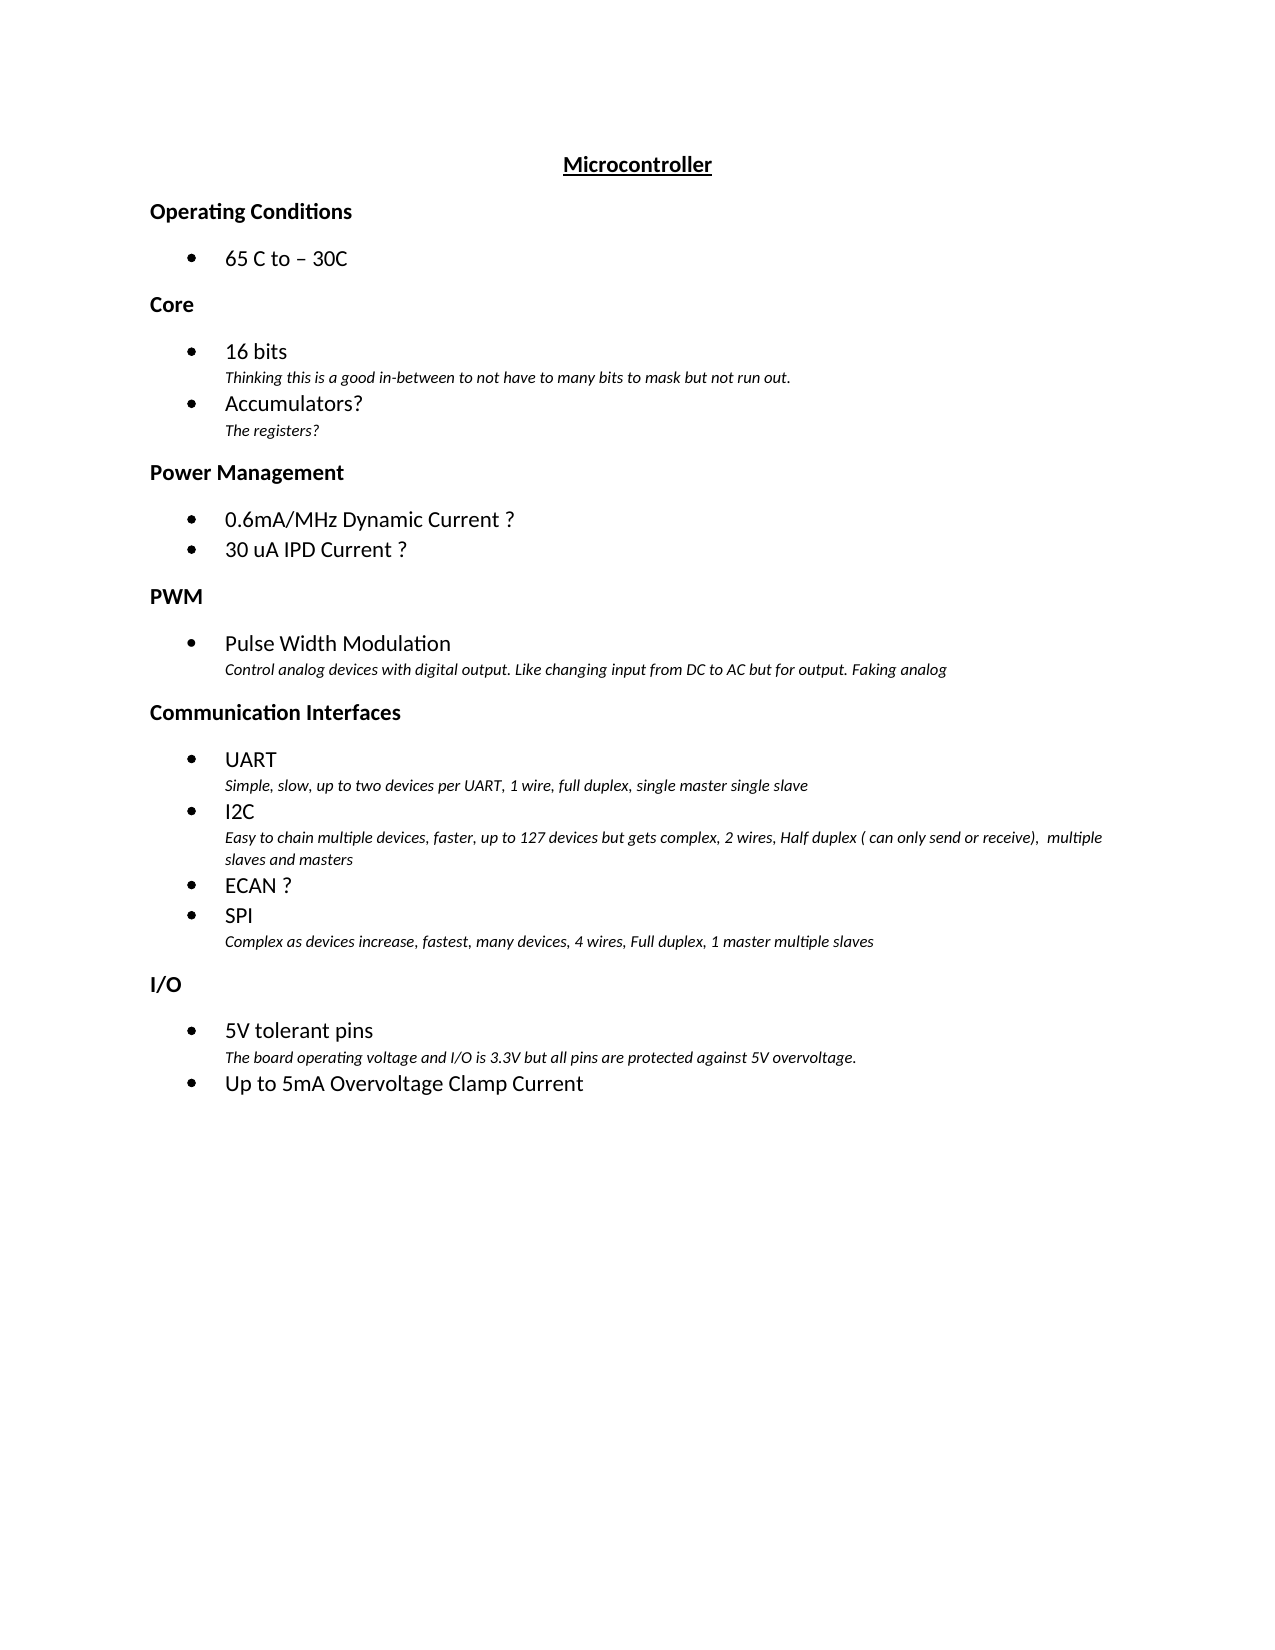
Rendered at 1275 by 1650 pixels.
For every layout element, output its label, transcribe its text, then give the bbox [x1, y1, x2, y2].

text Core [150, 291, 1125, 319]
text Operating Conditions [150, 197, 1125, 225]
list The registers? [225, 420, 1125, 440]
list I2C [187, 797, 1125, 825]
list SPI [187, 901, 1125, 929]
text I/O [150, 970, 1125, 998]
text Microcontroller [150, 150, 1125, 178]
list Easy to chain multiple devices, faster, up to 127 devices but gets complex, 2 wires, Half duplex ( can only send or receive), multiple slaves and masters [225, 827, 1125, 869]
text PWM [150, 582, 1125, 610]
list The board operating voltage and I/O is 3.3V but all pins are protected against 5V overvoltage. [225, 1047, 1125, 1067]
list 30 uA IPD Current ? [187, 535, 1125, 563]
list Simple, slow, up to two devices per UART, 1 wire, full duplex, single master single slave [225, 775, 1125, 795]
list 16 bits [187, 337, 1125, 366]
text Communication Interfaces [150, 698, 1125, 726]
list 5V tolerant pins [187, 1017, 1125, 1045]
list Pulse Width Modulation [187, 629, 1125, 657]
list Up to 5mA Overvoltage Clamp Current [187, 1069, 1125, 1097]
list Control analog devices with digital output. Like changing input from DC to AC but for output. Faking analog [225, 659, 1125, 680]
list ECAN ? [187, 871, 1125, 899]
list Thinking this is a good in-between to not have to many bits to mask but not run out. [225, 368, 1125, 388]
list 65 C to – 30C [187, 244, 1125, 272]
list Accumulators? [187, 389, 1125, 418]
text Power Management [150, 458, 1125, 486]
list UART [187, 745, 1125, 773]
list Complex as devices increase, fastest, many devices, 4 wires, Full duplex, 1 master multiple slaves [225, 931, 1125, 952]
list 0.6mA/MHz Dynamic Current ? [187, 505, 1125, 533]
